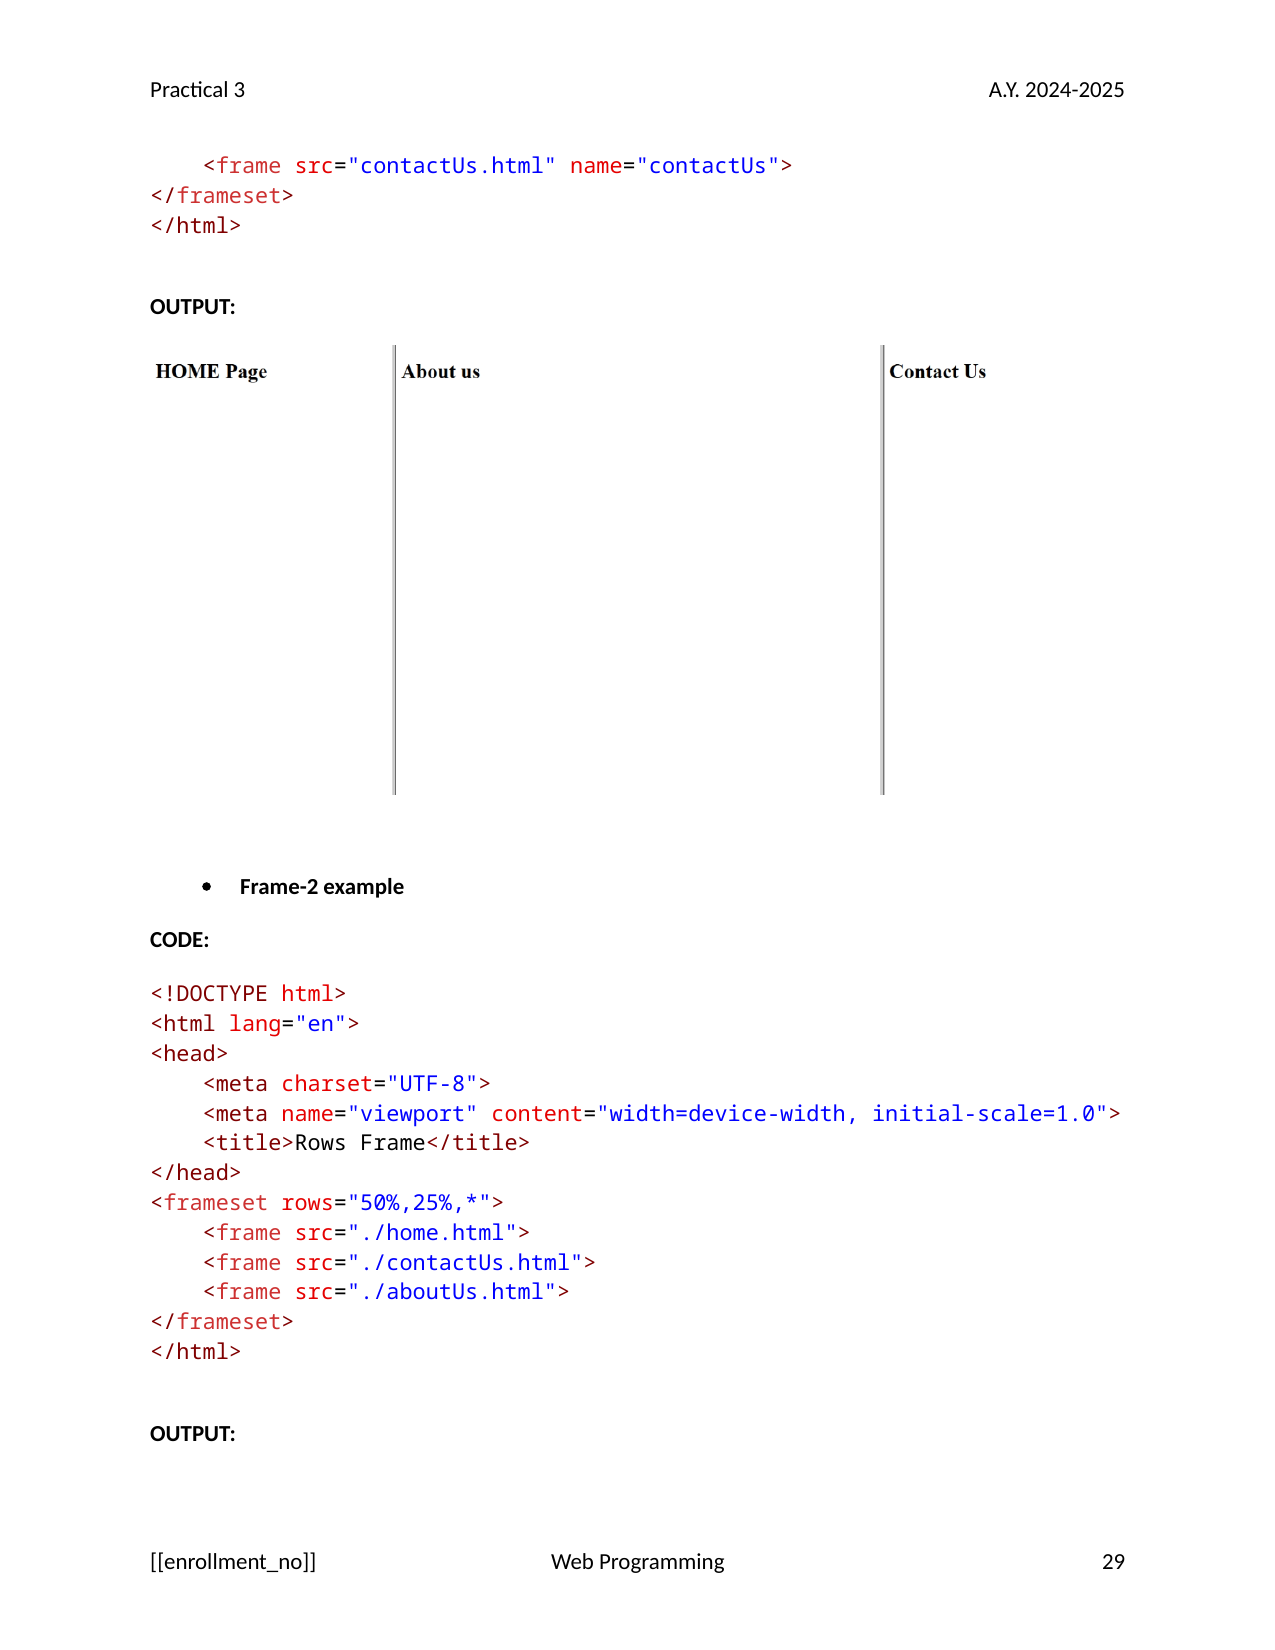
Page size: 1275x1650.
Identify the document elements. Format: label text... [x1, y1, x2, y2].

text </html> [150, 209, 1125, 239]
text OUTPUT: [150, 292, 1125, 320]
text <meta charset="UTF-8"> [150, 1068, 1125, 1097]
text <title>Rows Frame</title> [150, 1127, 1125, 1157]
list Frame-2 example [202, 872, 1125, 900]
text <frame src="contactUs.html" name="contactUs"> [150, 150, 1125, 180]
text </frameset> [150, 180, 1125, 209]
text </frameset> [150, 1306, 1125, 1336]
picture [150, 345, 1125, 795]
text <html lang="en"> [150, 1008, 1125, 1038]
text <head> [150, 1038, 1125, 1068]
text </head> [150, 1157, 1125, 1187]
text <meta name="viewport" content="width=device-width, initial-scale=1.0"> [150, 1097, 1125, 1127]
text <!DOCTYPE html> [150, 978, 1125, 1008]
text <frame src="./contactUs.html"> [150, 1246, 1125, 1276]
text OUTPUT: [150, 1419, 1125, 1447]
text </html> [150, 1336, 1125, 1366]
text <frameset rows="50%,25%,*"> [150, 1187, 1125, 1217]
text CODE: [150, 925, 1125, 953]
text <frame src="./aboutUs.html"> [150, 1276, 1125, 1306]
text <frame src="./home.html"> [150, 1217, 1125, 1246]
